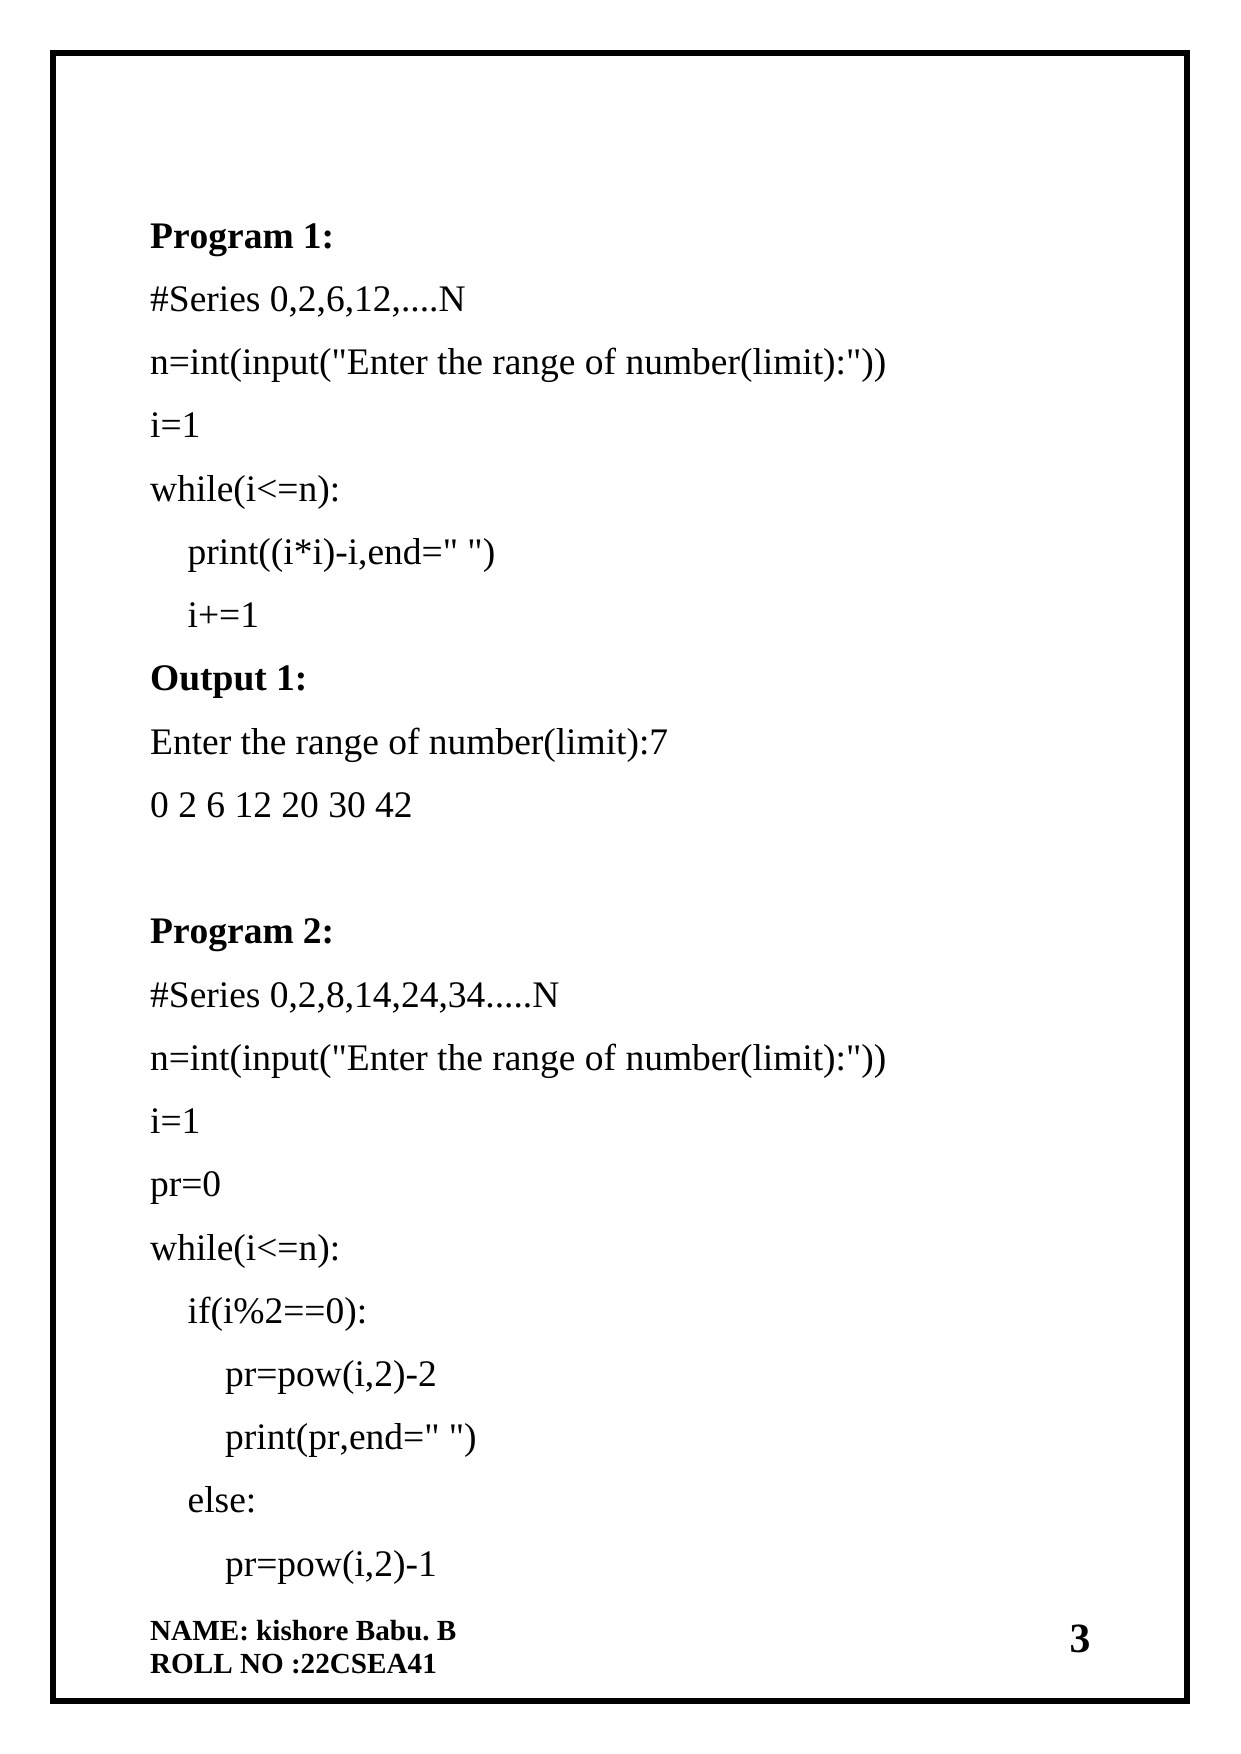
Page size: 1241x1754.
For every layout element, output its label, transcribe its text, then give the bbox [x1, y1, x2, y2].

text i+=1 [150, 593, 1090, 636]
text i=1 [150, 403, 1090, 446]
text Program 2: [150, 909, 1090, 952]
text Program 1: [150, 213, 1090, 256]
text print((i*i)-i,end=" ") [150, 529, 1090, 572]
text n=int(input("Enter the range of number(limit):")) [150, 340, 1090, 383]
text pr=pow(i,2)-1 [150, 1541, 1090, 1584]
text #Series 0,2,8,14,24,34.....N [150, 972, 1090, 1015]
text i=1 [150, 1098, 1090, 1142]
text print(pr,end=" ") [150, 1414, 1090, 1458]
text Enter the range of number(limit):7 [150, 719, 1090, 762]
text while(i<=n): [150, 466, 1090, 509]
text 0 2 6 12 20 30 42 [150, 782, 1090, 825]
text while(i<=n): [150, 1225, 1090, 1268]
text pr=pow(i,2)-2 [150, 1351, 1090, 1394]
text else: [150, 1478, 1090, 1521]
text #Series 0,2,6,12,....N [150, 276, 1090, 319]
text if(i%2==0): [150, 1288, 1090, 1331]
text Output 1: [150, 656, 1090, 699]
text pr=0 [150, 1162, 1090, 1205]
text n=int(input("Enter the range of number(limit):")) [150, 1035, 1090, 1078]
